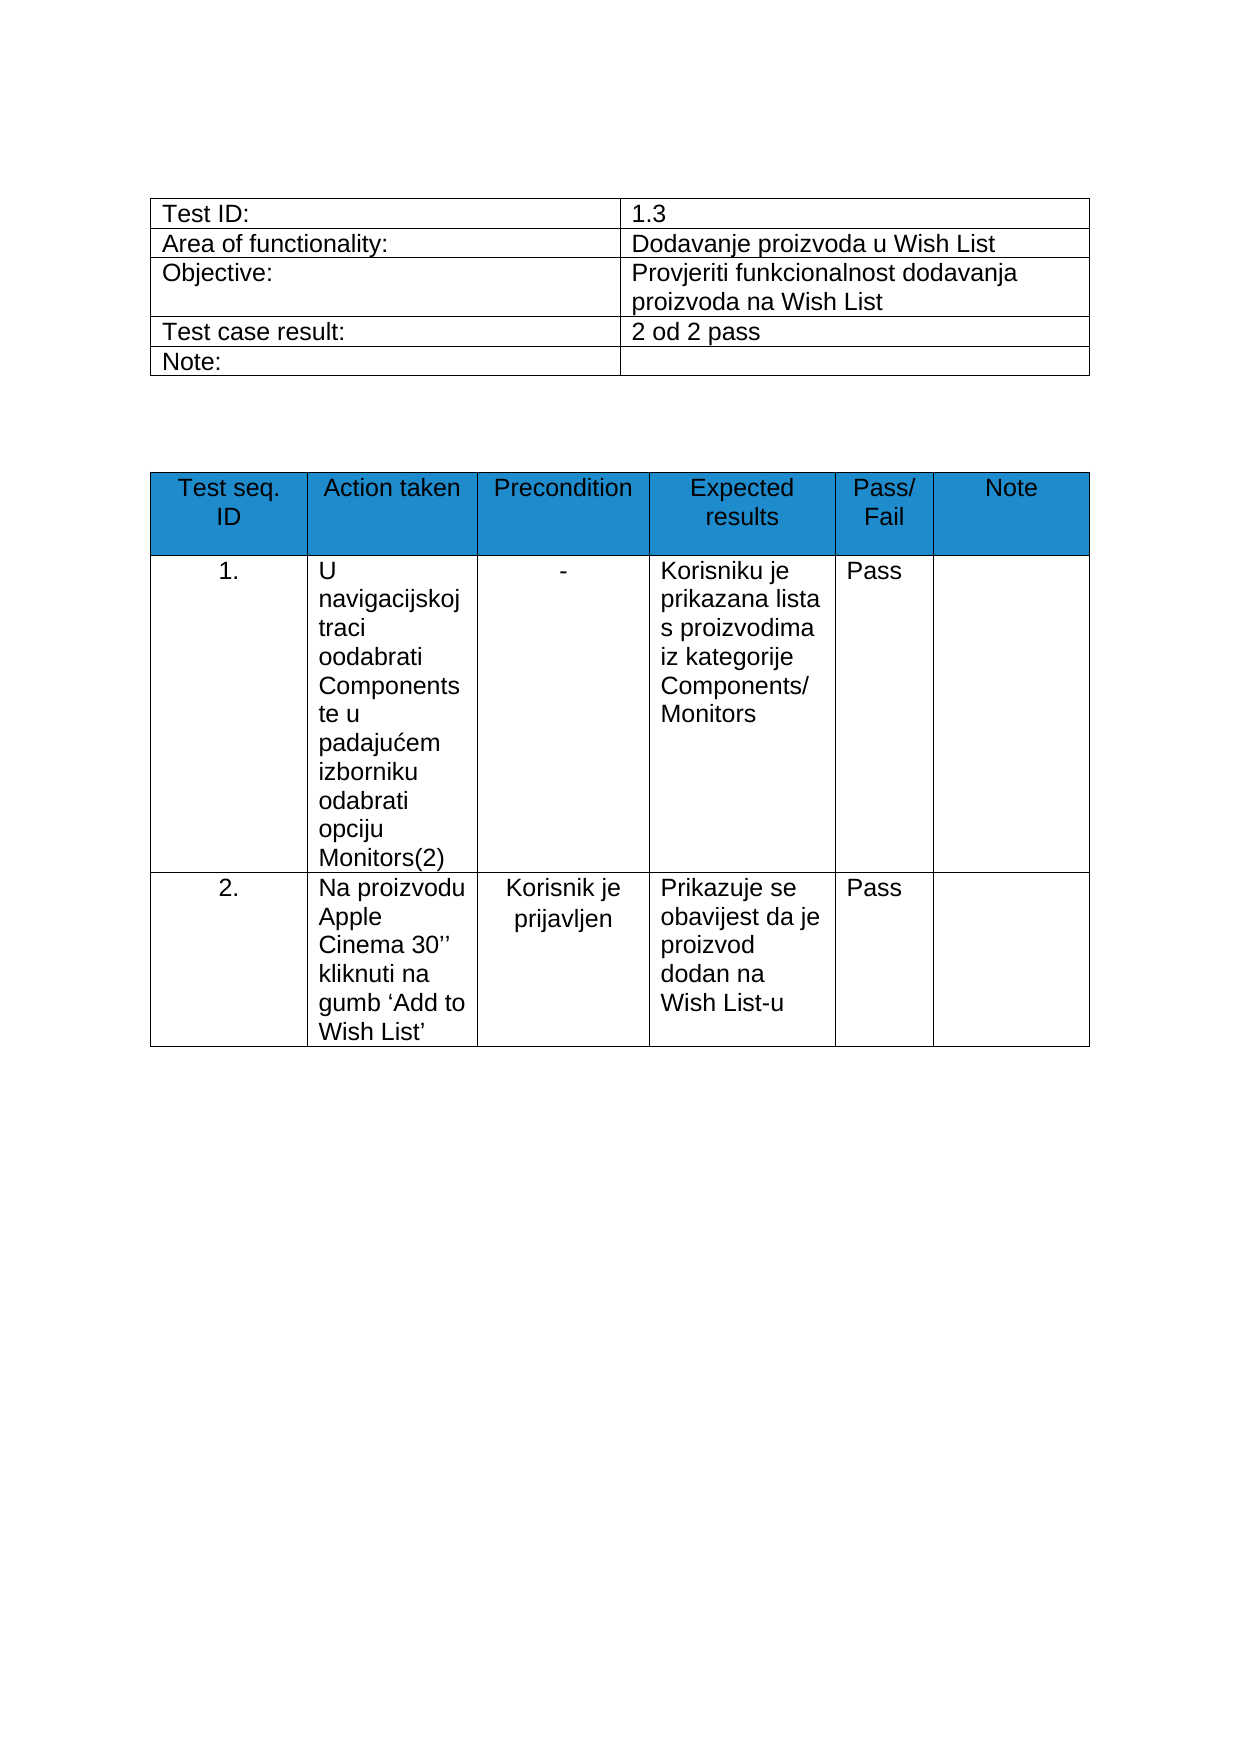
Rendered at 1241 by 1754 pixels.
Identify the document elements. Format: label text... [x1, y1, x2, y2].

table_header Test ID: [151, 199, 620, 227]
table_header 1.3 [621, 199, 1089, 227]
table_header Test seq. ID [151, 473, 307, 555]
table_cell Pass [836, 873, 933, 1046]
table_cell Korisnik je prijavljen [478, 873, 649, 1046]
table_cell Test case result: [151, 317, 620, 346]
table_header Pass/Fail [836, 473, 933, 555]
table_header Expected results [650, 473, 835, 555]
table_cell [621, 347, 1089, 375]
table_cell Dodavanje proizvoda u Wish List [621, 229, 1089, 257]
table_cell Area of functionality: [151, 229, 620, 257]
table_cell Pass [836, 556, 933, 872]
table_cell 2 od 2 pass [621, 317, 1089, 346]
table_cell U navigacijskojtraci oodabrati Components te u padajućem izborniku odabrati opciju Monitors(2) [308, 556, 477, 872]
table_cell - [478, 556, 649, 872]
table_header Note [934, 473, 1089, 555]
table_cell Na proizvodu Apple Cinema 30’’ kliknuti na gumb ‘Add to Wish List’ [308, 873, 477, 1046]
table_cell Prikazuje se obavijest da je proizvod dodan na Wish List-u [650, 873, 835, 1046]
table_cell 2. [151, 873, 307, 1046]
table_cell Note: [151, 347, 620, 375]
table_cell 1. [151, 556, 307, 872]
table_header Precondition [478, 473, 649, 555]
table_cell Korisniku je prikazana lista s proizvodima iz kategorije Components/Monitors [650, 556, 835, 872]
table_cell [934, 556, 1089, 872]
table_header Action taken [308, 473, 477, 555]
table_cell [934, 873, 1089, 1046]
table_cell Objective: [151, 258, 620, 316]
table_cell Provjeriti funkcionalnost dodavanja proizvoda na Wish List [621, 258, 1089, 316]
